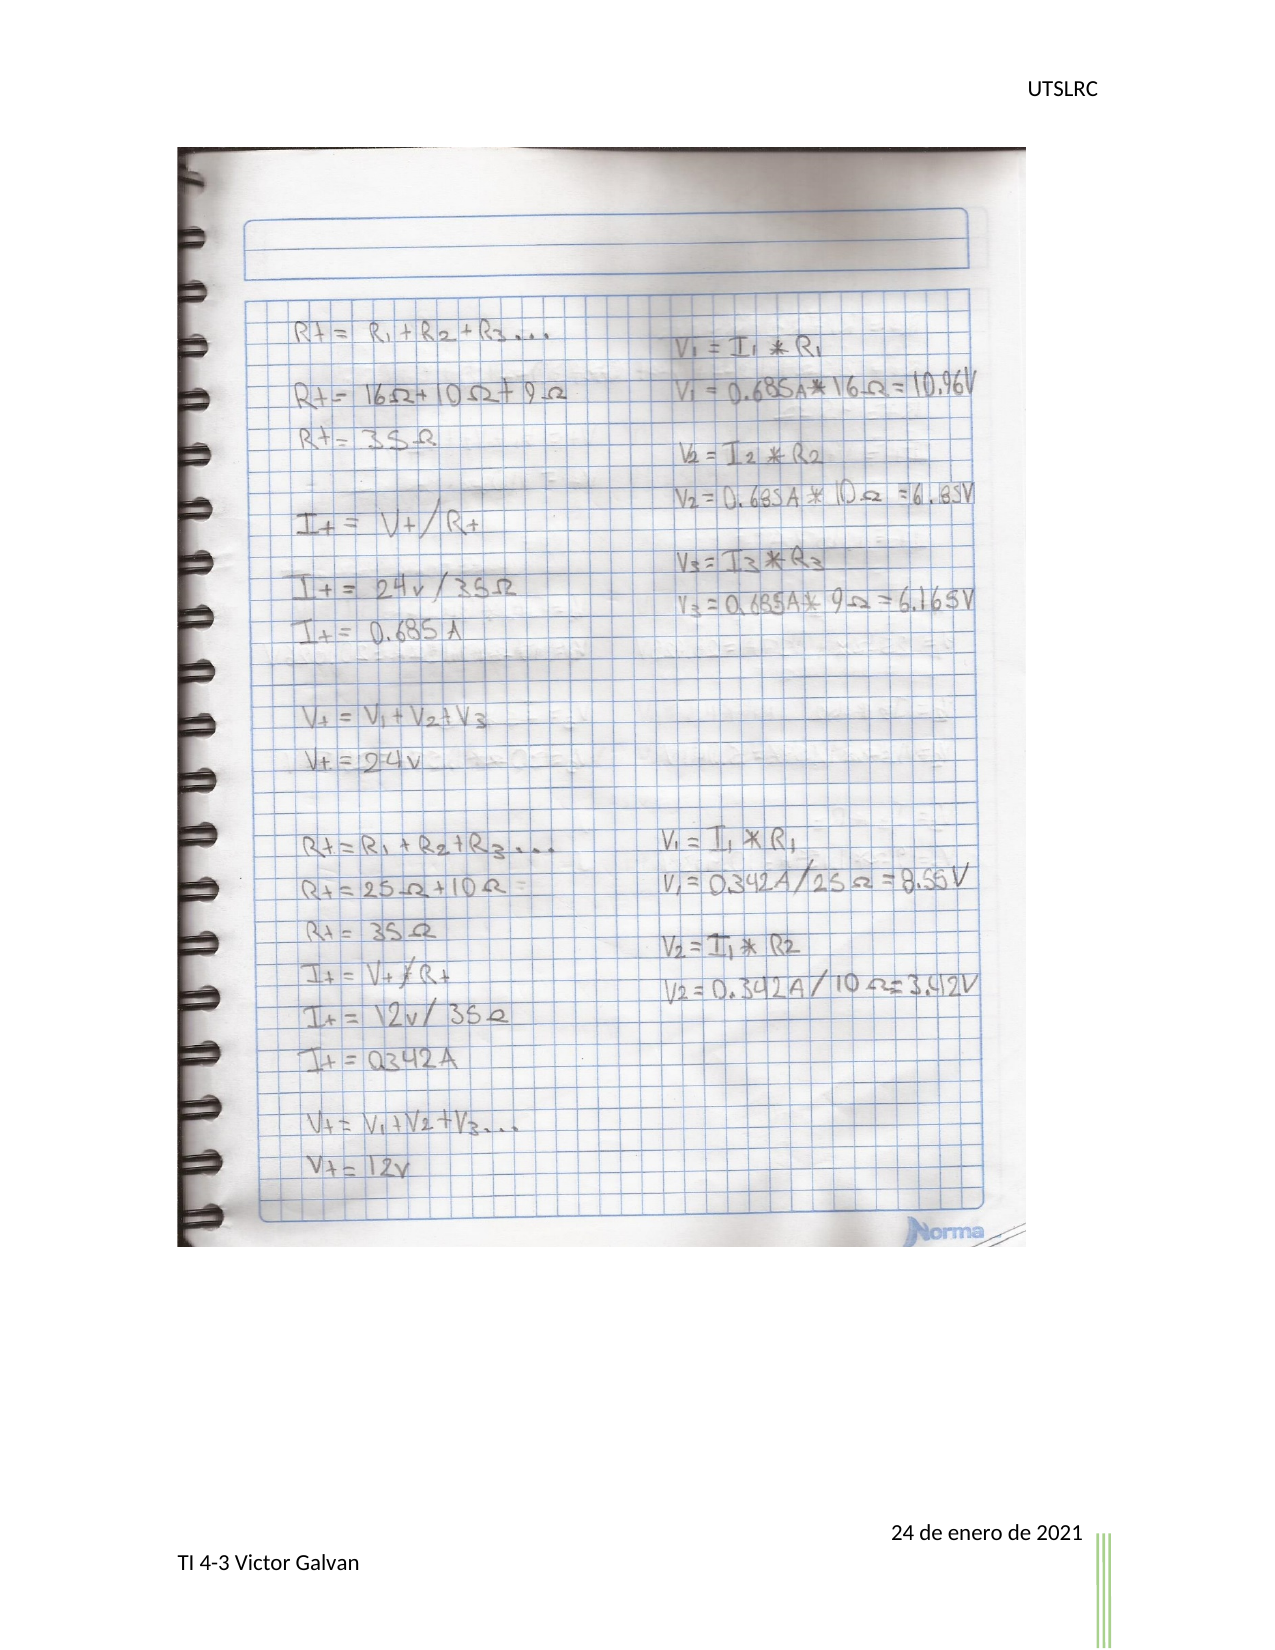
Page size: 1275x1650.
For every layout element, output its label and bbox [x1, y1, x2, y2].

picture [177, 147, 1026, 1247]
